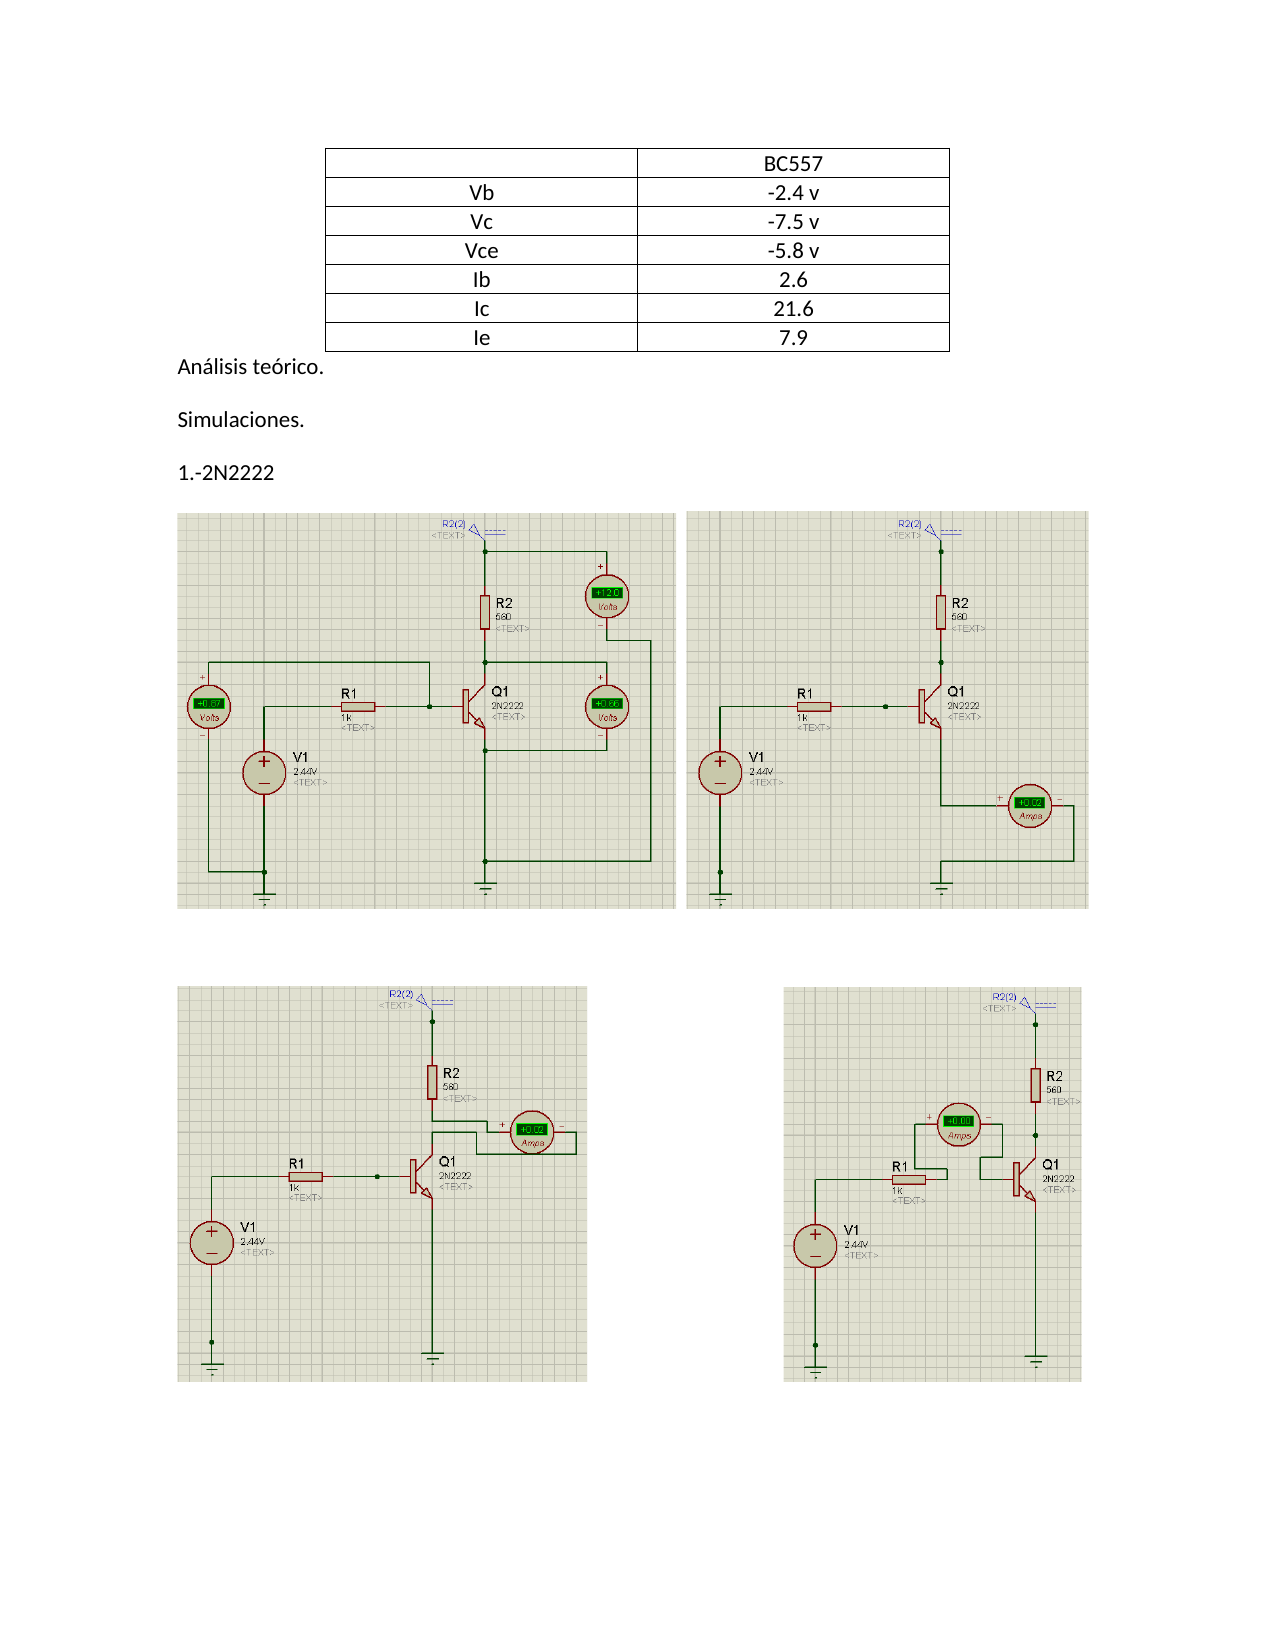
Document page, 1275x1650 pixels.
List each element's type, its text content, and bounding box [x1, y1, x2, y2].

table_cell -2.4 v [638, 178, 949, 206]
text Análisis teórico. [177, 352, 1098, 380]
table_cell Vb [326, 178, 637, 206]
table_header [326, 149, 637, 177]
picture [783, 987, 1082, 1382]
table_cell -5.8 v [638, 236, 949, 264]
table_cell -7.5 v [638, 207, 949, 235]
text 1.-2N2222 [177, 458, 1098, 486]
table_header BC557 [638, 149, 949, 177]
table_cell 21.6 [638, 294, 949, 322]
table_cell Ie [326, 323, 637, 351]
picture [686, 511, 1089, 909]
picture [177, 513, 677, 909]
table_cell Vce [326, 236, 637, 264]
table_cell Ib [326, 265, 637, 293]
table_cell 7.9 [638, 323, 949, 351]
text Simulaciones. [177, 405, 1098, 433]
table_cell 2.6 [638, 265, 949, 293]
table_cell Vc [326, 207, 637, 235]
table_cell Ic [326, 294, 637, 322]
picture [177, 986, 588, 1382]
